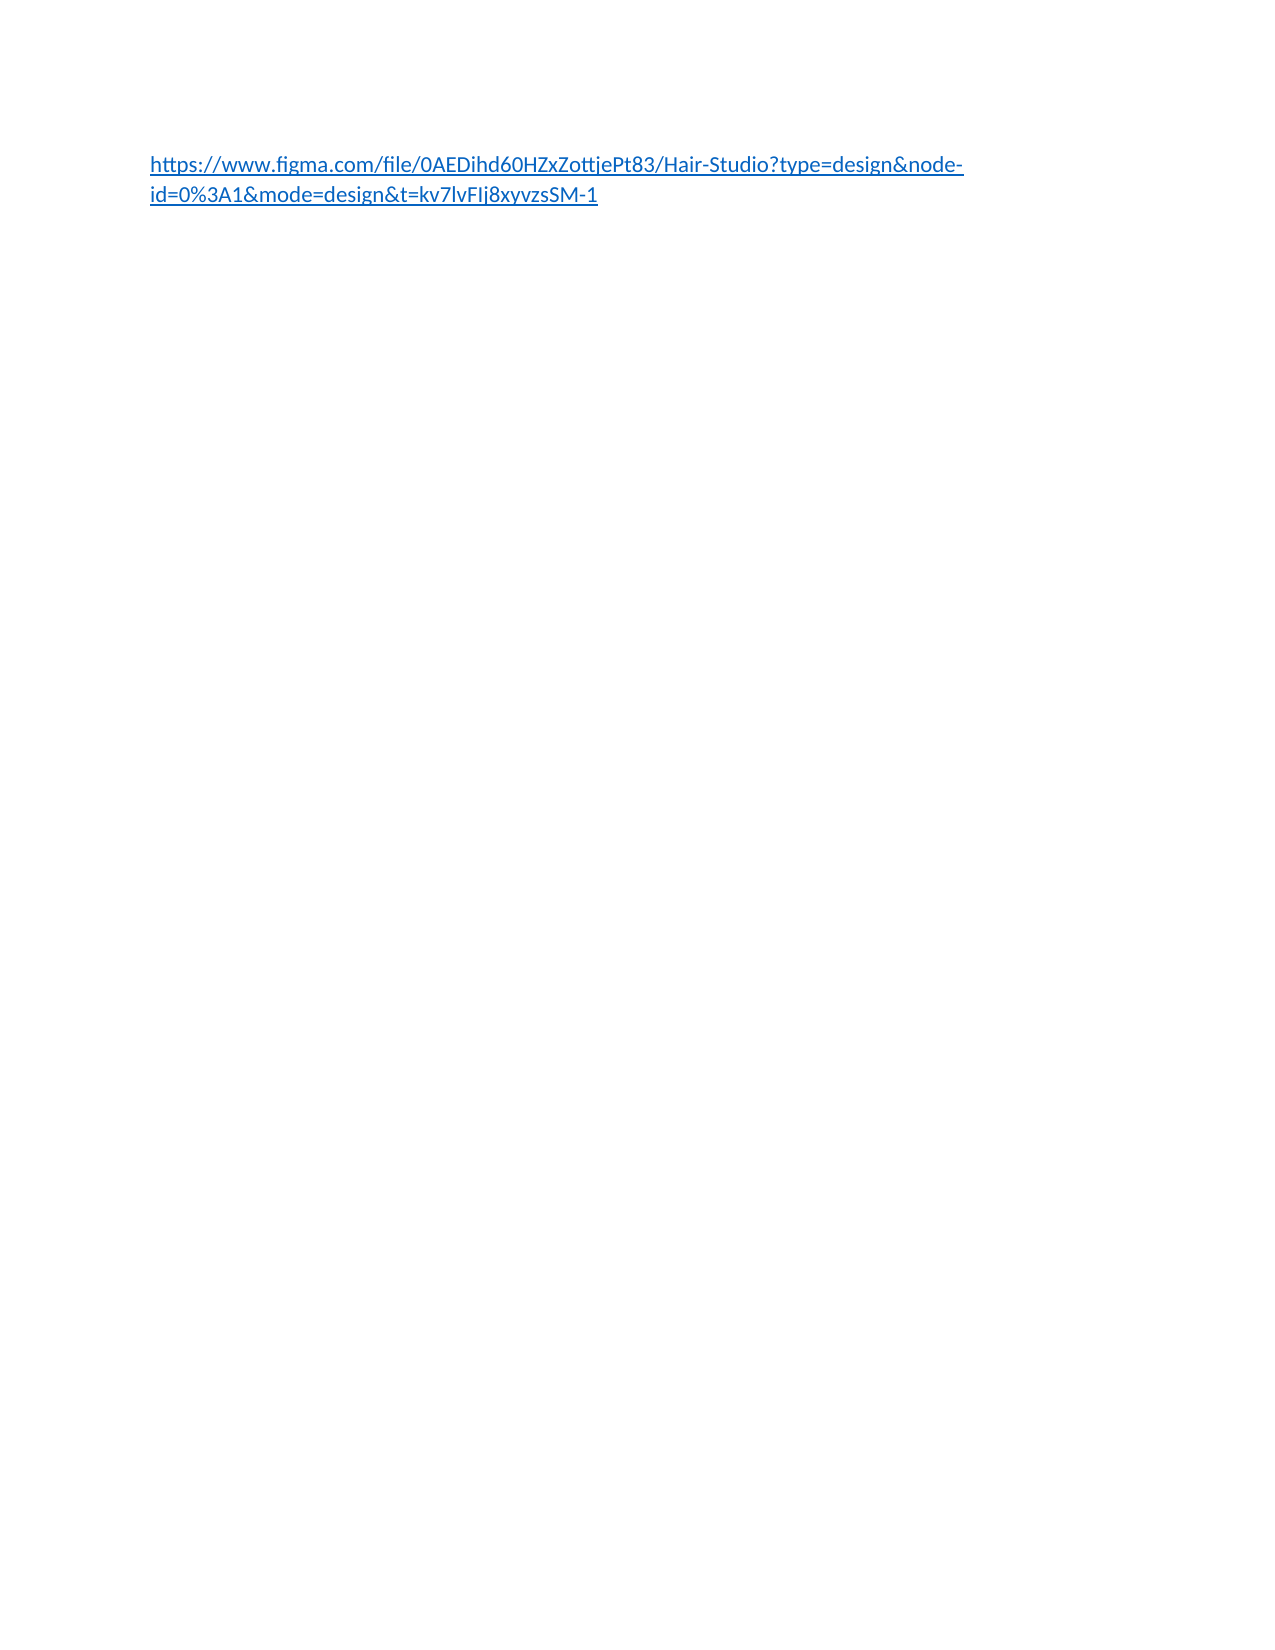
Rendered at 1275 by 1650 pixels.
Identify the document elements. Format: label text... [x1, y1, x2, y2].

text https://www.figma.com/file/0AEDihd60HZxZottjePt83/Hair-Studio?type=design&node-id=0%3A1&mode=design&t=kv7lvFIj8xyvzsSM-1 [150, 150, 1125, 208]
